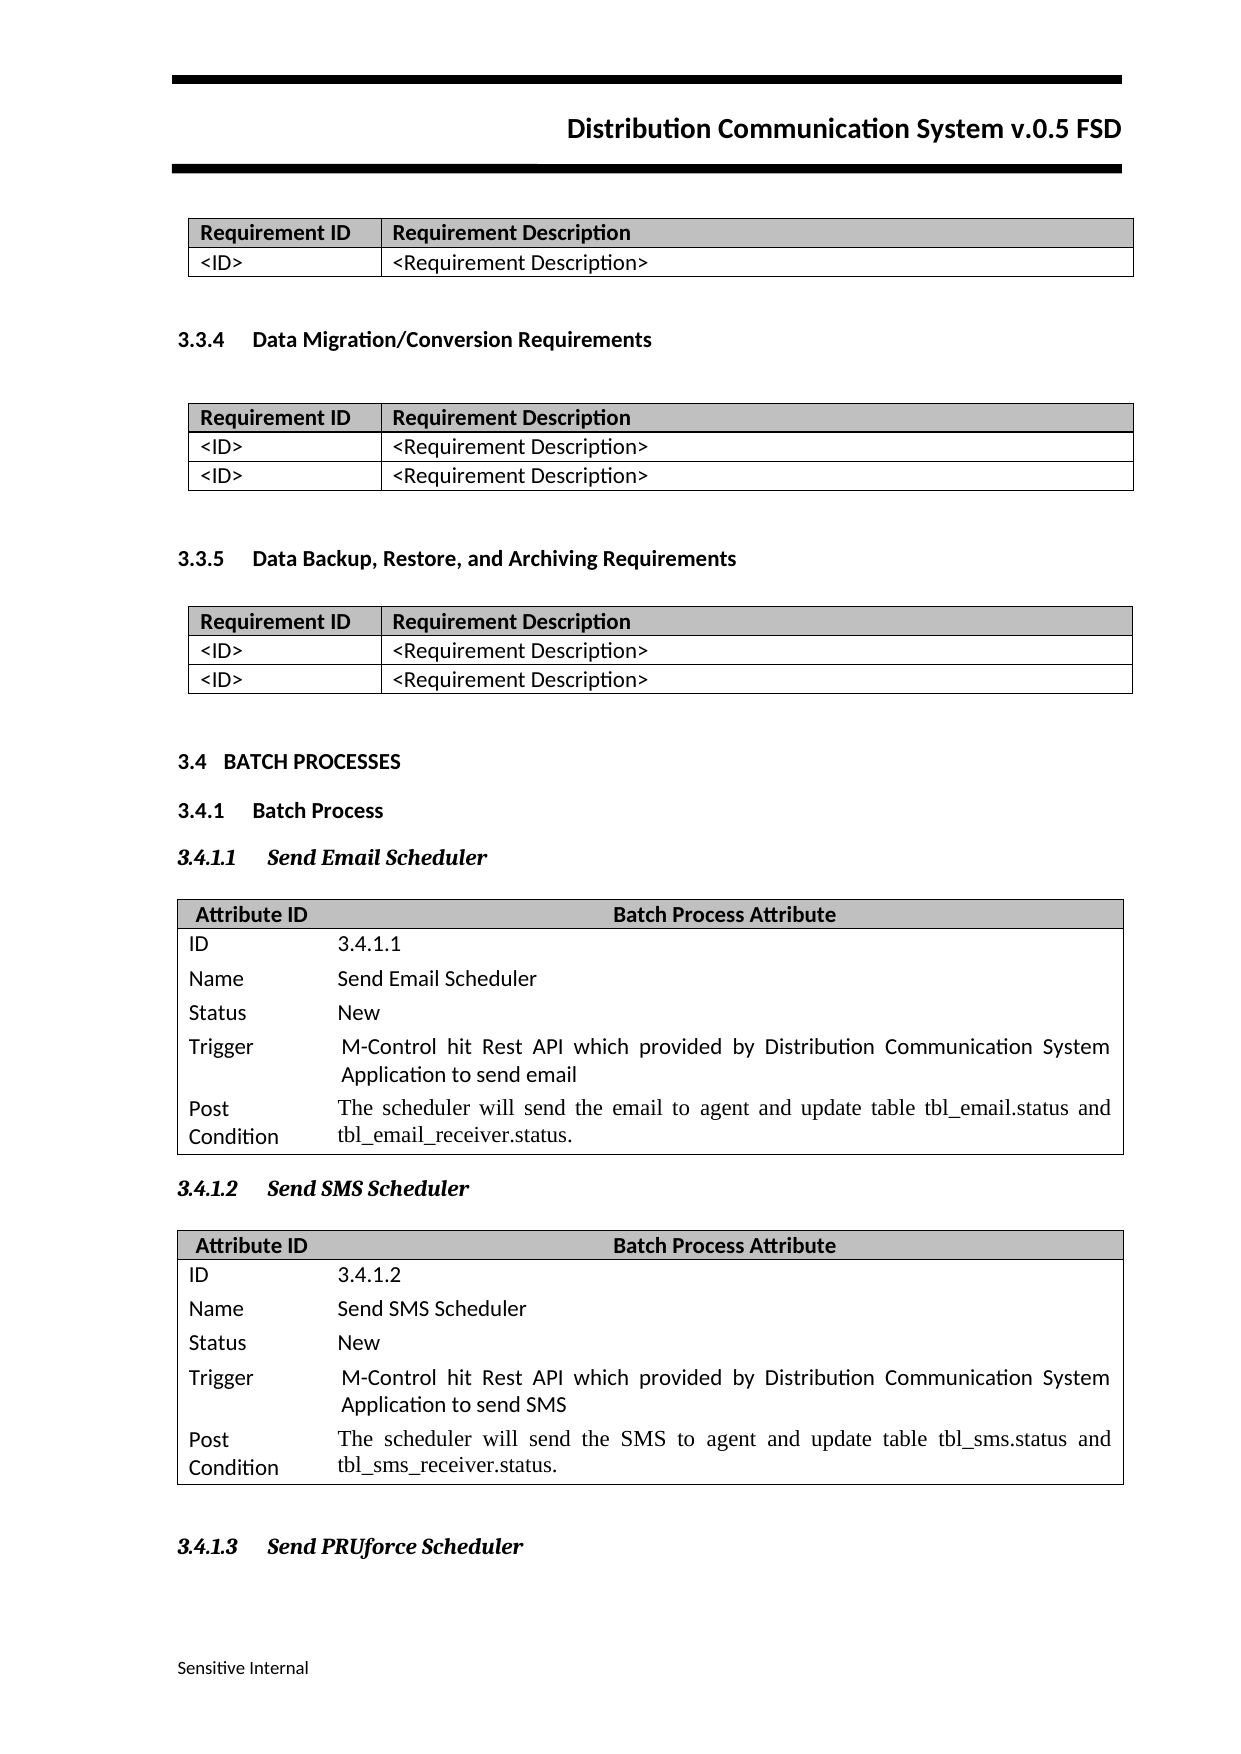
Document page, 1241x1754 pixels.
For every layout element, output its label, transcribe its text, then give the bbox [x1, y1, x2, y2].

table_cell <Requirement Description> [382, 636, 1132, 664]
table_cell Name [178, 1294, 326, 1328]
table_header Requirement Description [382, 404, 1133, 431]
table_cell ID [178, 929, 326, 964]
subtitle Send Email Scheduler [177, 845, 1122, 871]
table_cell New [326, 998, 1123, 1032]
table_cell <ID> [189, 665, 381, 693]
table_header Attribute ID [178, 1231, 326, 1259]
table_cell <Requirement Description> [382, 462, 1133, 489]
subtitle Batch Process [177, 796, 1122, 824]
table_header Requirement ID [189, 607, 381, 635]
table_cell 3.4.1.1 [326, 929, 1123, 964]
table_cell <Requirement Description> [382, 248, 1133, 276]
table_cell Name [178, 964, 326, 998]
table_cell Status [178, 1328, 326, 1363]
table_cell <Requirement Description> [382, 433, 1133, 461]
table_cell The scheduler will send the email to agent and update table tbl_email.status and tbl_email_receiver.status. [326, 1095, 1123, 1153]
table_cell <ID> [189, 433, 381, 461]
table_cell Send SMS Scheduler [326, 1294, 1123, 1328]
table_header Attribute ID [178, 900, 326, 928]
table_cell Send Email Scheduler [326, 964, 1123, 998]
table_cell 3.4.1.2 [326, 1260, 1123, 1294]
table_cell Post Condition [178, 1425, 326, 1484]
subtitle Send SMS Scheduler [177, 1175, 1122, 1202]
table_cell <Requirement Description> [382, 665, 1132, 693]
table_cell <ID> [189, 248, 381, 276]
table_cell Trigger [178, 1032, 326, 1094]
subtitle Data Backup, Restore, and Archiving Requirements [177, 544, 1122, 572]
table_header Batch Process Attribute [326, 900, 1123, 928]
table_cell Trigger [178, 1363, 326, 1425]
table_cell The scheduler will send the SMS to agent and update table tbl_sms.status and tbl_sms_receiver.status. [326, 1425, 1123, 1484]
table_header Requirement ID [189, 219, 381, 247]
table_cell Status [178, 998, 326, 1032]
table_cell M-Control hit Rest API which provided by Distribution Communication System Application to send email [326, 1032, 1123, 1094]
table_cell <ID> [189, 636, 381, 664]
table_header Batch Process Attribute [326, 1231, 1123, 1259]
table_header Requirement ID [189, 404, 381, 431]
table_cell Post Condition [178, 1095, 326, 1153]
table_cell <ID> [189, 462, 381, 489]
table_cell New [326, 1328, 1123, 1363]
table_cell ID [178, 1260, 326, 1294]
subtitle Send PRUforce Scheduler [177, 1534, 1122, 1560]
table_header Requirement Description [382, 219, 1133, 247]
subtitle Data Migration/Conversion Requirements [177, 326, 1122, 353]
table_cell M-Control hit Rest API which provided by Distribution Communication System Application to send SMS [326, 1363, 1123, 1425]
table_header Requirement Description [382, 607, 1132, 635]
subtitle Batch Processes [177, 747, 1122, 775]
